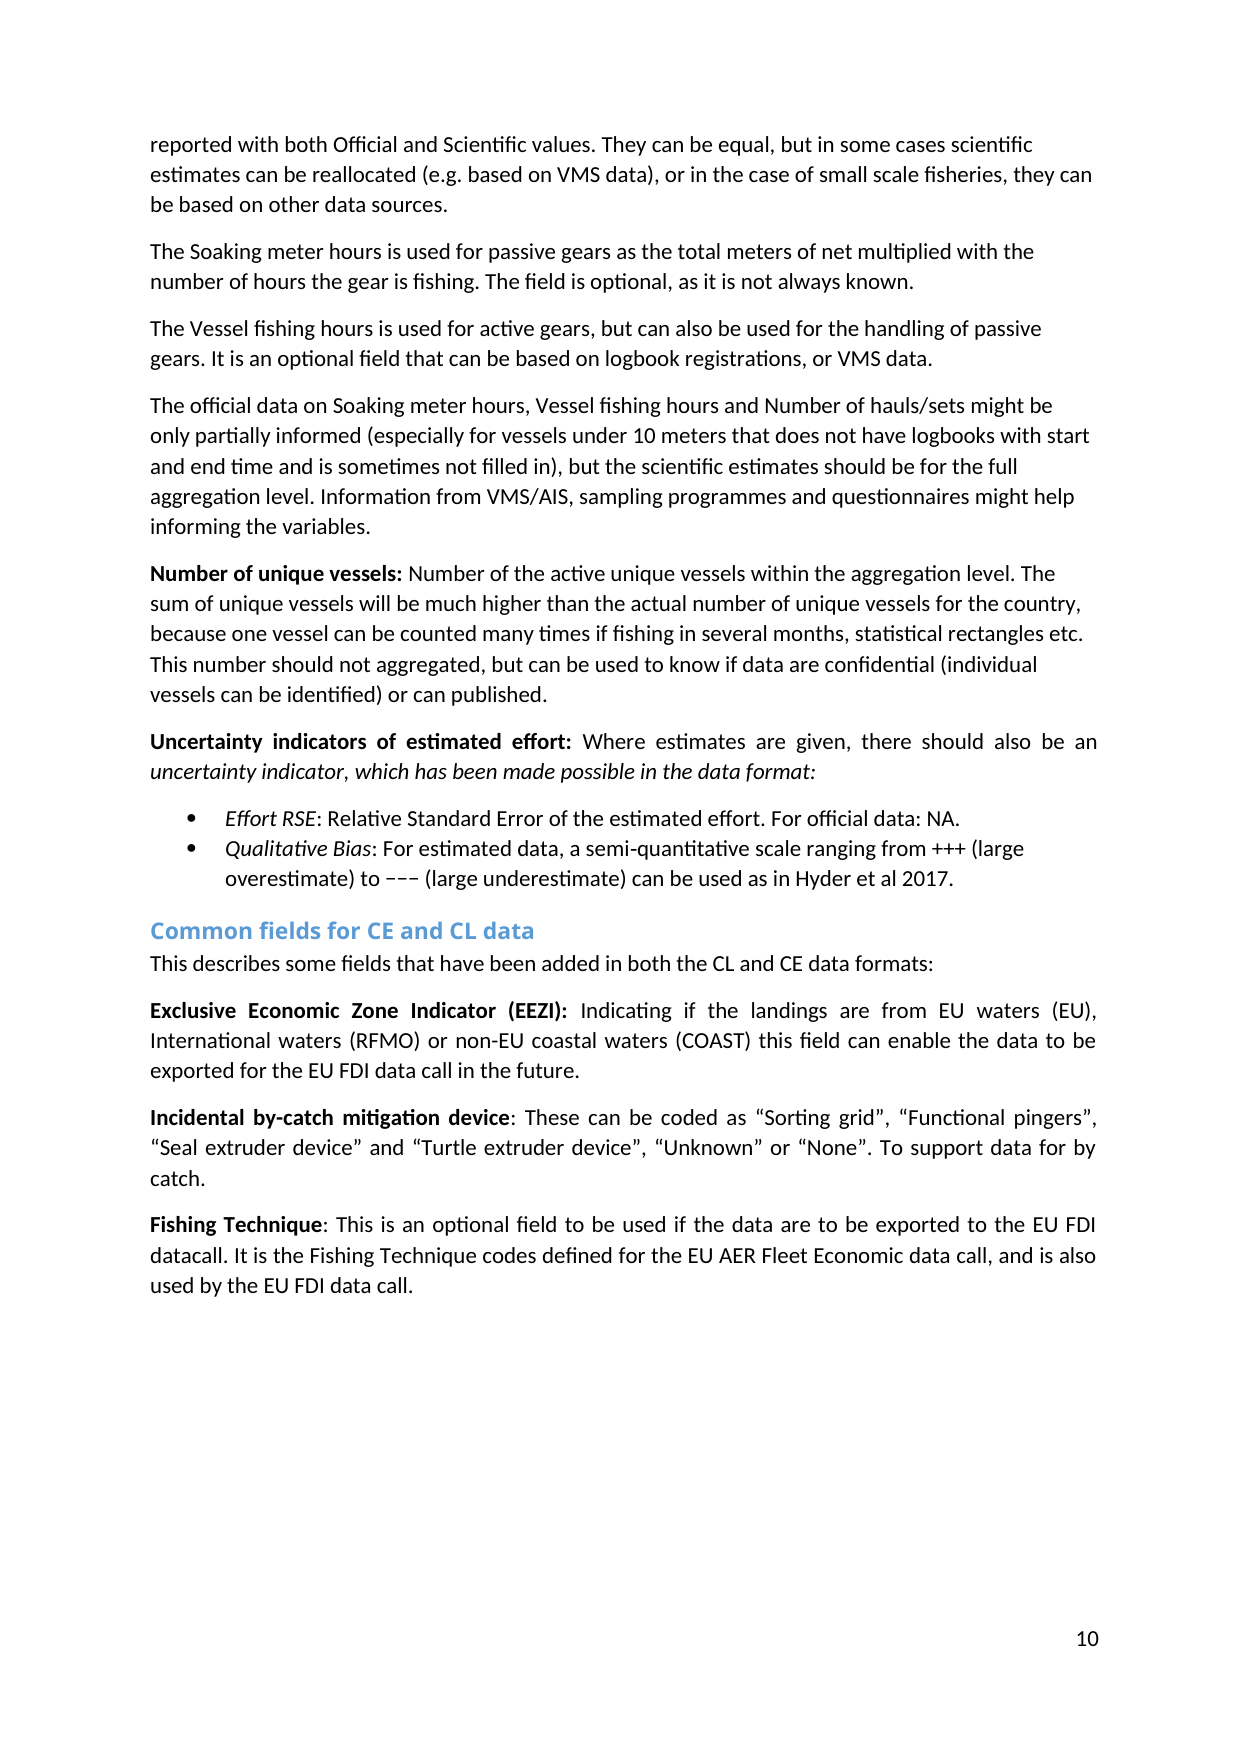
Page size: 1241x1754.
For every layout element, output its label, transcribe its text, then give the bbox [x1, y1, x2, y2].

text The official data on Soaking meter hours, Vessel fishing hours and Number of hauls/sets might be only partially informed (especially for vessels under 10 meters that does not have logbooks with start and end time and is sometimes not filled in), but the scientific estimates should be for the full aggregation level. Information from VMS/AIS, sampling programmes and questionnaires might help informing the variables. [150, 391, 1098, 540]
text The Vessel fishing hours is used for active gears, but can also be used for the handling of passive gears. It is an optional field that can be based on logbook registrations, or VMS data. [150, 314, 1098, 372]
subtitle Common fields for CE and CL data [150, 915, 1098, 947]
list Qualitative Bias: For estimated data, a semi‐quantitative scale ranging from +++ (large overestimate) to −−− (large underestimate) can be used as in Hyder et al 2017. [187, 834, 1098, 892]
text This describes some fields that have been added in both the CL and CE data formats: [150, 949, 1098, 977]
text Incidental by-catch mitigation device: These can be coded as “Sorting grid”, “Functional pingers”, “Seal extruder device” and “Turtle extruder device”, “Unknown” or “None”. To support data for by catch. [150, 1103, 1098, 1192]
list Effort RSE: Relative Standard Error of the estimated effort. For official data: NA. [187, 804, 1098, 832]
text Fishing Technique: This is an optional field to be used if the data are to be exported to the EU FDI datacall. It is the Fishing Technique codes defined for the EU AER Fleet Economic data call, and is also used by the EU FDI data call. [150, 1211, 1098, 1299]
text Uncertainty indicators of estimated effort: Where estimates are given, there should also be an uncertainty indicator, which has been made possible in the data format: [150, 727, 1098, 785]
text Number of unique vessels: Number of the active unique vessels within the aggregation level. The sum of unique vessels will be much higher than the actual number of unique vessels for the country, because one vessel can be counted many times if fishing in several months, statistical rectangles etc. This number should not aggregated, but can be used to know if data are confidential (individual vessels can be identified) or can published. [150, 559, 1098, 708]
text Exclusive Economic Zone Indicator (EEZI): Indicating if the landings are from EU waters (EU), International waters (RFMO) or non-EU coastal waters (COAST) this field can enable the data to be exported for the EU FDI data call in the future. [150, 996, 1098, 1084]
